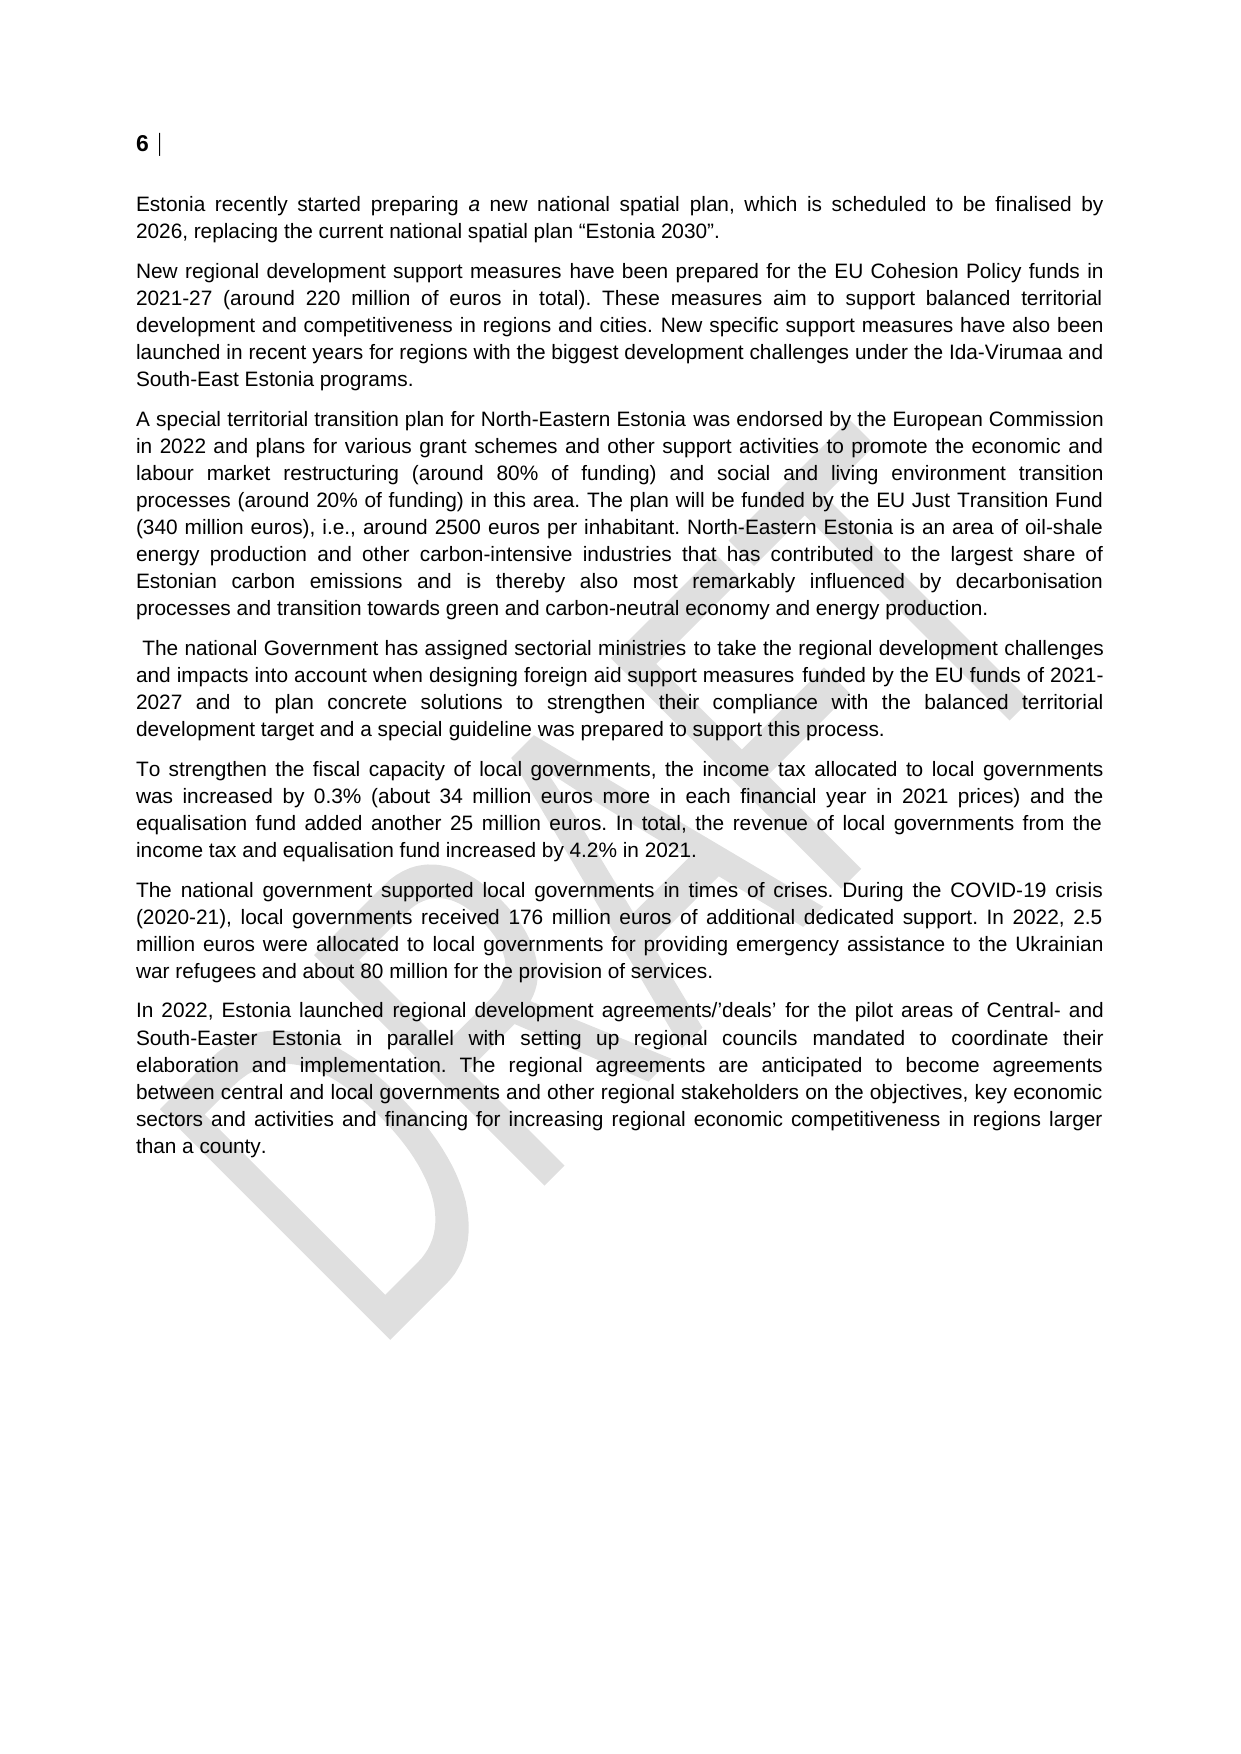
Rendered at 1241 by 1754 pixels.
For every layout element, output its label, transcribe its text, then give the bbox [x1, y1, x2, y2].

text The national Government has assigned sectorial ministries to take the regional development challenges and impacts into account when designing foreign aid support measures funded by the EU funds of 2021-2027 and to plan concrete solutions to strengthen their compliance with the balanced territorial development target and a special guideline was prepared to support this process. [136, 633, 1104, 741]
text Estonia recently started preparing a new national spatial plan, which is scheduled to be finalised by 2026, replacing the current national spatial plan “Estonia 2030”. [136, 189, 1104, 243]
text To strengthen the fiscal capacity of local governments, the income tax allocated to local governments was increased by 0.3% (about 34 million euros more in each financial year in 2021 prices) and the equalisation fund added another 25 million euros. In total, the revenue of local governments from the income tax and equalisation fund increased by 4.2% in 2021. [136, 753, 1104, 862]
text In 2022, Estonia launched regional development agreements/’deals’ for the pilot areas of Central- and South-Easter Estonia in parallel with setting up regional councils mandated to coordinate their elaboration and implementation. The regional agreements are anticipated to become agreements between central and local governments and other regional stakeholders on the objectives, key economic sectors and activities and financing for increasing regional economic competitiveness in regions larger than a county. [136, 995, 1104, 1158]
text A special territorial transition plan for North-Eastern Estonia was endorsed by the European Commission in 2022 and plans for various grant schemes and other support activities to promote the economic and labour market restructuring (around 80% of funding) and social and living environment transition processes (around 20% of funding) in this area. The plan will be funded by the EU Just Transition Fund (340 million euros), i.e., around 2500 euros per inhabitant. North-Eastern Estonia is an area of oil-shale energy production and other carbon-intensive industries that has contributed to the largest share of Estonian carbon emissions and is thereby also most remarkably influenced by decarbonisation processes and transition towards green and carbon-neutral economy and energy production. [136, 403, 1104, 620]
text New regional development support measures have been prepared for the EU Cohesion Policy funds in 2021-27 (around 220 million of euros in total). These measures aim to support balanced territorial development and competitiveness in regions and cities. New specific support measures have also been launched in recent years for regions with the biggest development challenges under the Ida-Virumaa and South-East Estonia programs. [136, 256, 1104, 391]
text The national government supported local governments in times of crises. During the COVID-19 crisis (2020-21), local governments received 176 million euros of additional dedicated support. In 2022, 2.5 million euros were allocated to local governments for providing emergency assistance to the Ukrainian war refugees and about 80 million for the provision of services. [136, 874, 1104, 983]
